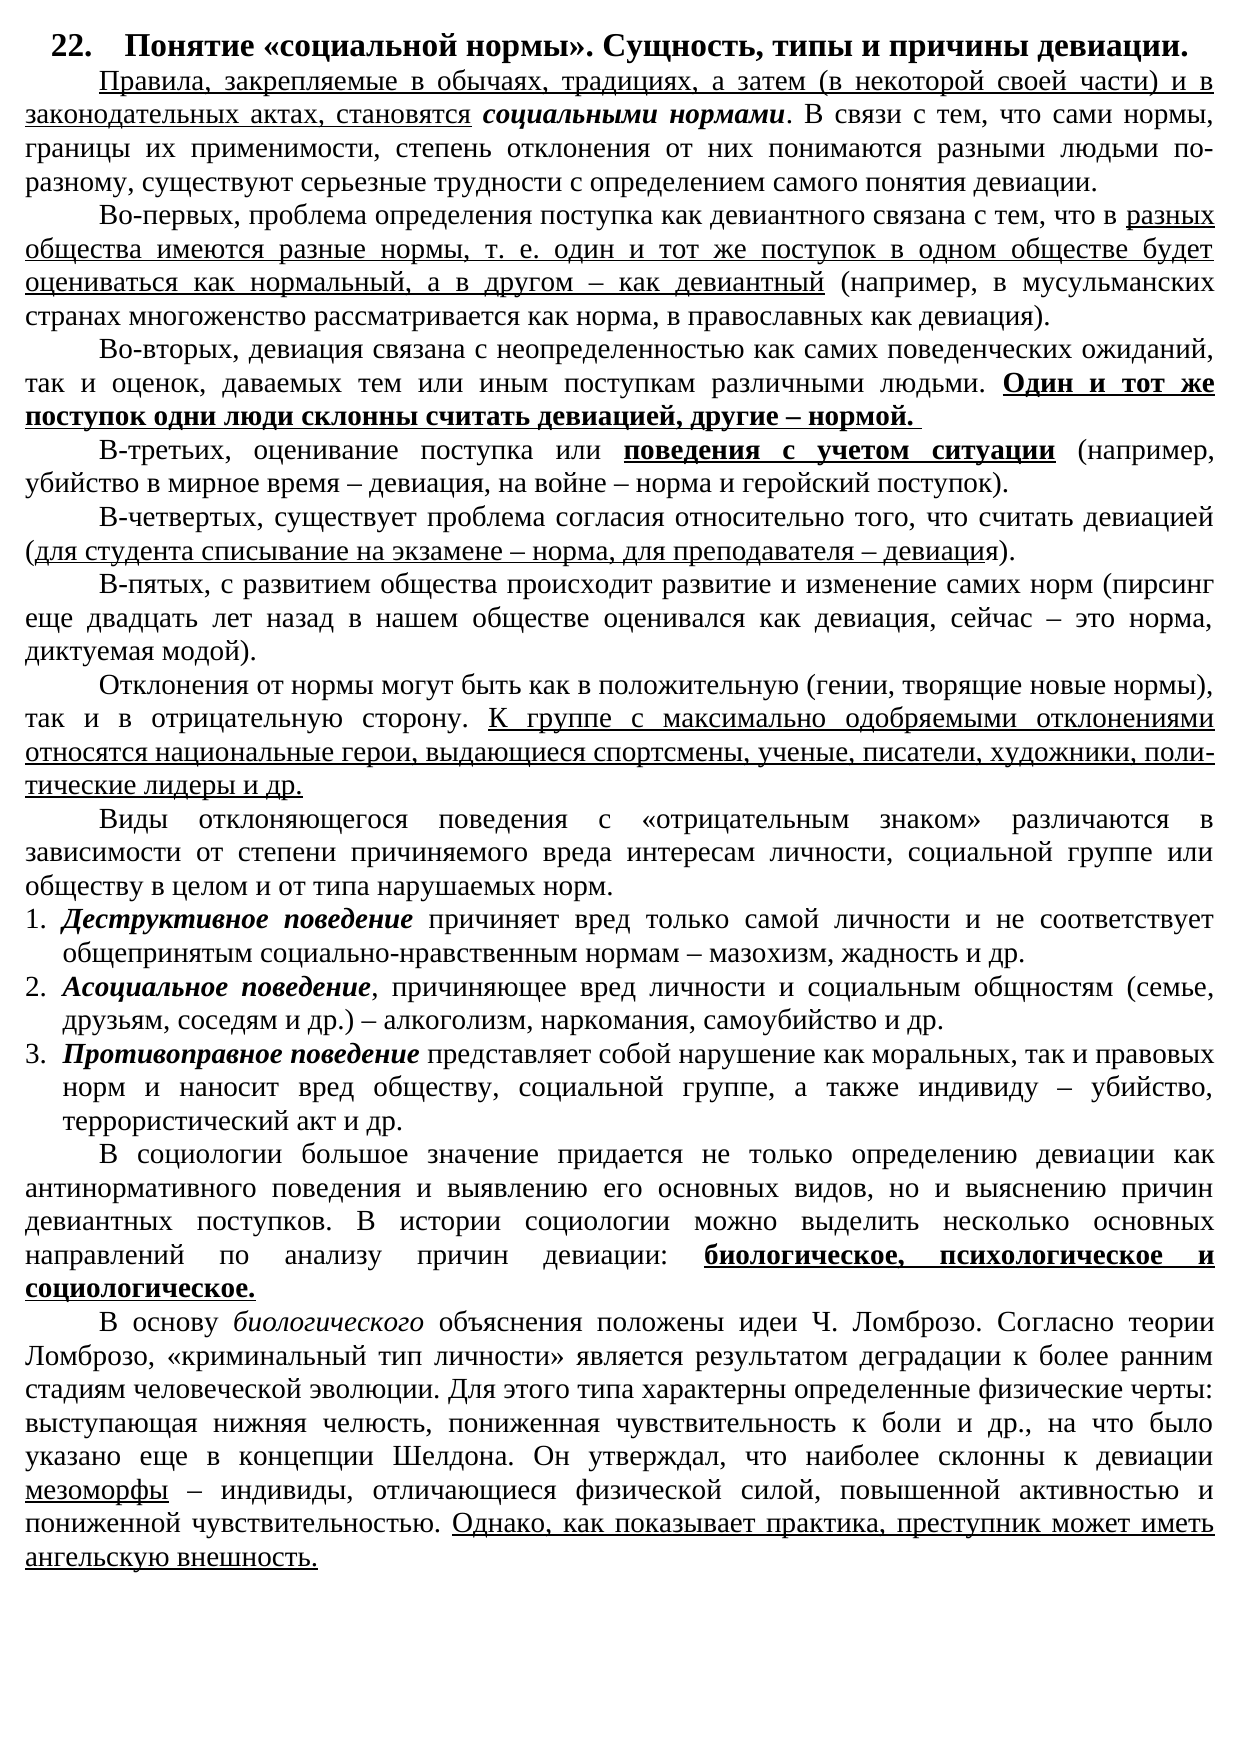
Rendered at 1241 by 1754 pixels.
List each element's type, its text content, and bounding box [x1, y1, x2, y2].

list Противоправное поведение представляет собой нарушение как моральных, так и правовых норм и наносит вред обществу, социальной группе, а также индивиду – убийство, террористический акт и др. [25, 1036, 1215, 1136]
subtitle Понятие «социальной нормы». Сущность, типы и причины девиации. [25, 25, 1215, 63]
text Отклонения от нормы могут быть как в положительную (гении, творящие новые нормы), так и в отрицательную сторону. К группе с максимально одобряемыми отклонениями относятся национальные герои, выдающиеся спортсмены, ученые, писатели, художники, политические лидеры и др. [25, 765, 1215, 801]
text Виды отклоняющегося поведения с «отрицательным знаком» различаются в зависимости от степени причиняемого вреда интересам личности, социальной группе или обществу в целом и от типа нарушаемых норм. [25, 801, 1215, 902]
text В-третьих, оценивание поступка или поведения с учетом ситуации (например, убийство в мирное время – девиация, на войне – норма и геройский поступок). [25, 432, 1215, 499]
list Деструктивное поведение причиняет вред только самой личности и не соответствует общепринятым социально-нравственным нормам – мазохизм, жадность и др. [25, 902, 1215, 969]
text Отклонения от нормы могут быть как в положительную (гении, творящие новые нормы), так и в отрицательную сторону. К группе с максимально одобряемыми отклонениями относятся национальные герои, выдающиеся спортсмены, ученые, писатели, художники, политические лидеры и др. [25, 667, 1215, 763]
list Асоциальное поведение, причиняющее вред личности и социальным общностям (семье, друзьям, соседям и др.) – алкоголизм, наркомания, самоубийство и др. [25, 969, 1215, 1036]
text Правила, закрепляемые в обычаях, традициях, а затем (в некоторой своей части) и в законодательных актах, становятся социальными нормами. В связи с тем, что сами нормы, границы их применимости, степень отклонения от них понимаются разными людьми по-разному, существуют серьезные трудности с определением самого понятия девиации. [25, 63, 1215, 197]
text В-пятых, с развитием общества происходит развитие и изменение самих норм (пирсинг еще двадцать лет назад в нашем обществе оценивался как девиация, сейчас – это норма, диктуемая модой). [25, 566, 1215, 667]
text В-четвертых, существует проблема согласия относительно того, что считать девиацией (для студента списывание на экзамене – норма, для преподавателя – девиация). [25, 499, 1215, 566]
text В социологии большое значение придается не только определению девиации как антинормативного поведения и выявлению его основных видов, но и выяснению причин девиантных поступков. В истории социологии можно выделить несколько основных направлений по анализу причин девиации: биологическое, психологическое и социологическое. [25, 1136, 1215, 1304]
text Во-вторых, девиация связана с неопределенностью как самих поведенческих ожиданий, так и оценок, даваемых тем или иным поступкам различными людьми. Один и тот же поступок одни люди склонны считать девиацией, другие – нормой. [25, 331, 1215, 432]
text Во-первых, проблема определения поступка как девиантного связана с тем, что в разных общества имеются разные нормы, т. е. один и тот же поступок в одном обществе будет оцениваться как нормальный, а в другом – как девиантный (например, в мусульманских странах многоженство рассматривается как норма, в православных как девиация). [25, 197, 1215, 331]
text В основу биологического объяснения положены идеи Ч. Ломброзо. Согласно теории Ломброзо, «криминальный тип личности» является результатом деградации к более ранним стадиям человеческой эволюции. Для этого типа характерны определенные физические черты: выступающая нижняя челюсть, пониженная чувствительность к боли и др., на что было указано еще в концепции Шелдона. Он утверждал, что наиболее склонны к девиации мезоморфы – индивиды, отличающиеся физической силой, повышенной активностью и пониженной чувствительностью. Однако, как показывает практика, преступник может иметь ангельскую внешность. [25, 1304, 1215, 1572]
